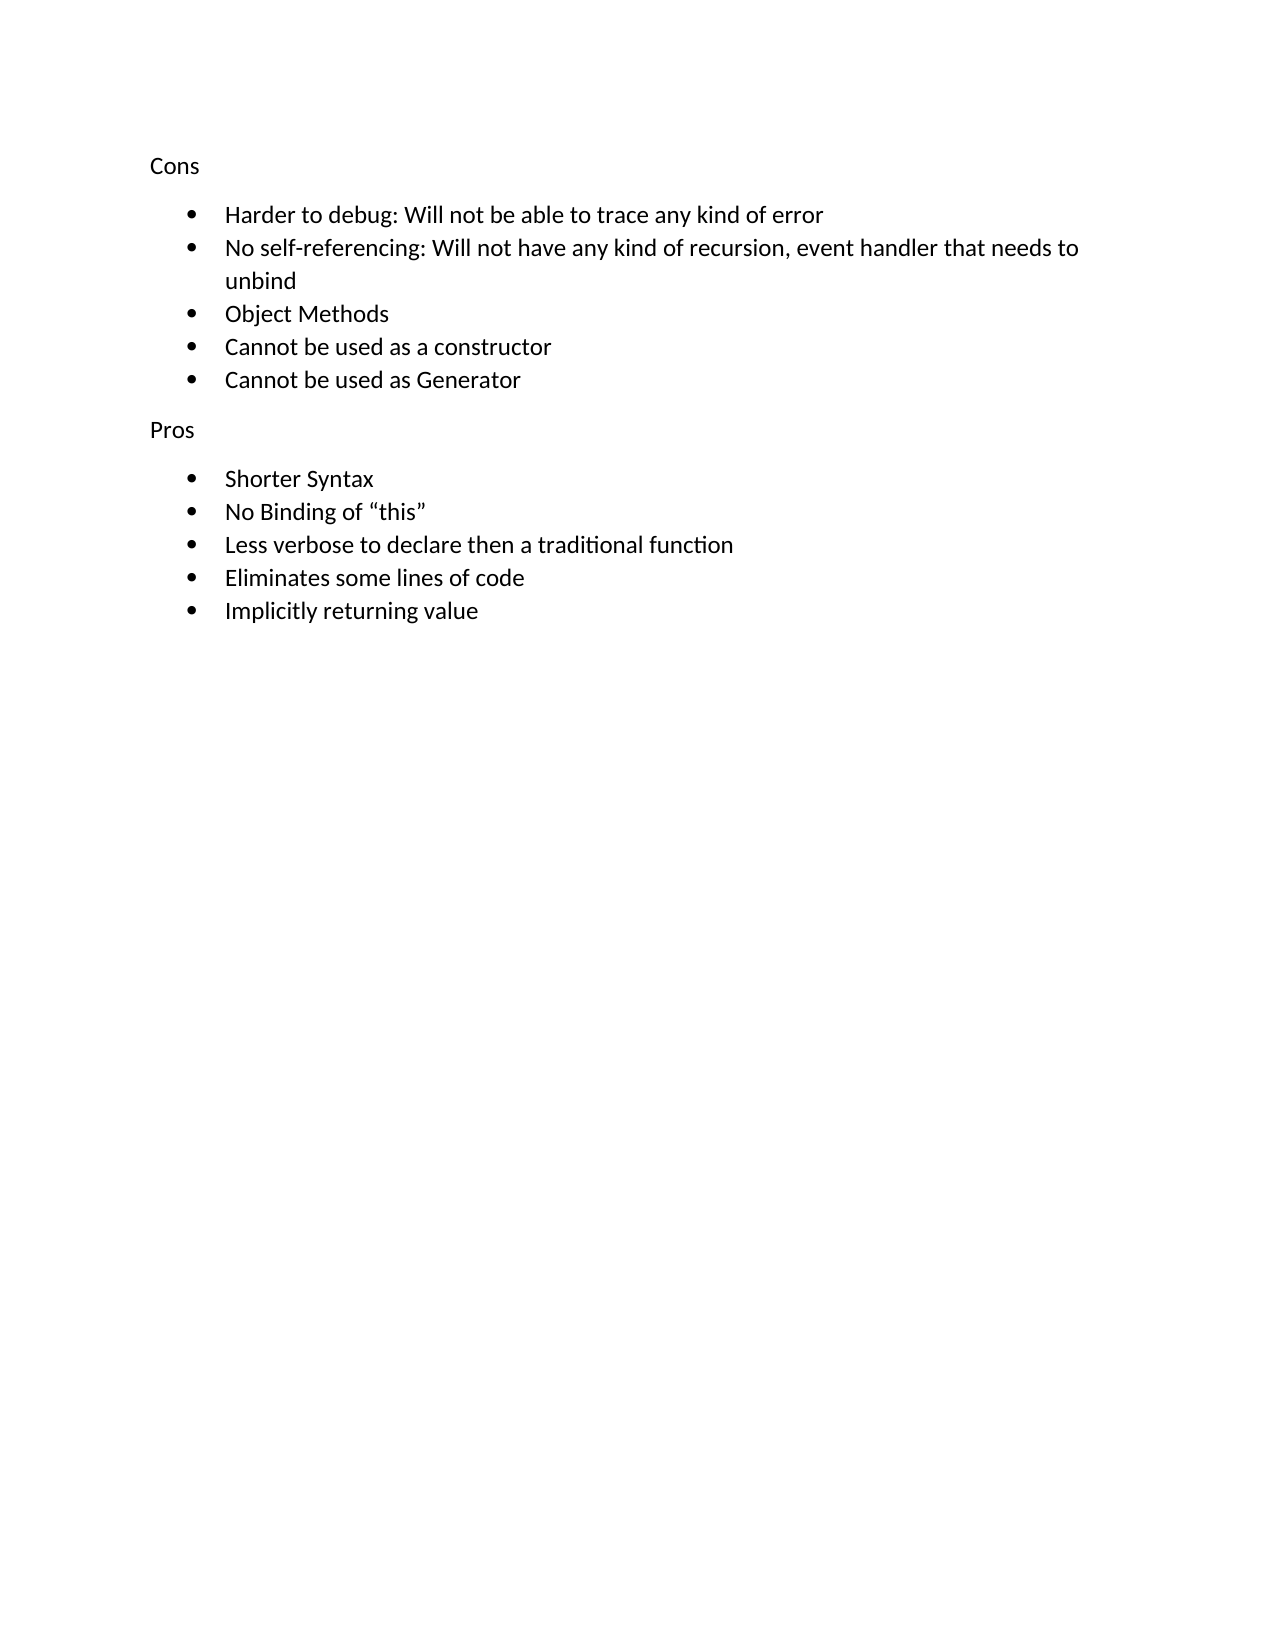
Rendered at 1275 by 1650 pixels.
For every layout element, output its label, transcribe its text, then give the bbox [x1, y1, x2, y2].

list Implicitly returning value [187, 595, 1125, 626]
list Cannot be used as Generator [187, 364, 1125, 395]
text Cons [150, 150, 1125, 181]
list Object Methods [187, 298, 1125, 329]
list Eliminates some lines of code [187, 562, 1125, 593]
list No Binding of “this” [187, 496, 1125, 527]
list No self-referencing: Will not have any kind of recursion, event handler that needs to unbind [187, 232, 1125, 296]
text Pros [150, 414, 1125, 444]
list Shorter Syntax [187, 463, 1125, 494]
list Less verbose to declare then a traditional function [187, 529, 1125, 560]
list Cannot be used as a constructor [187, 331, 1125, 362]
list Harder to debug: Will not be able to trace any kind of error [187, 199, 1125, 230]
